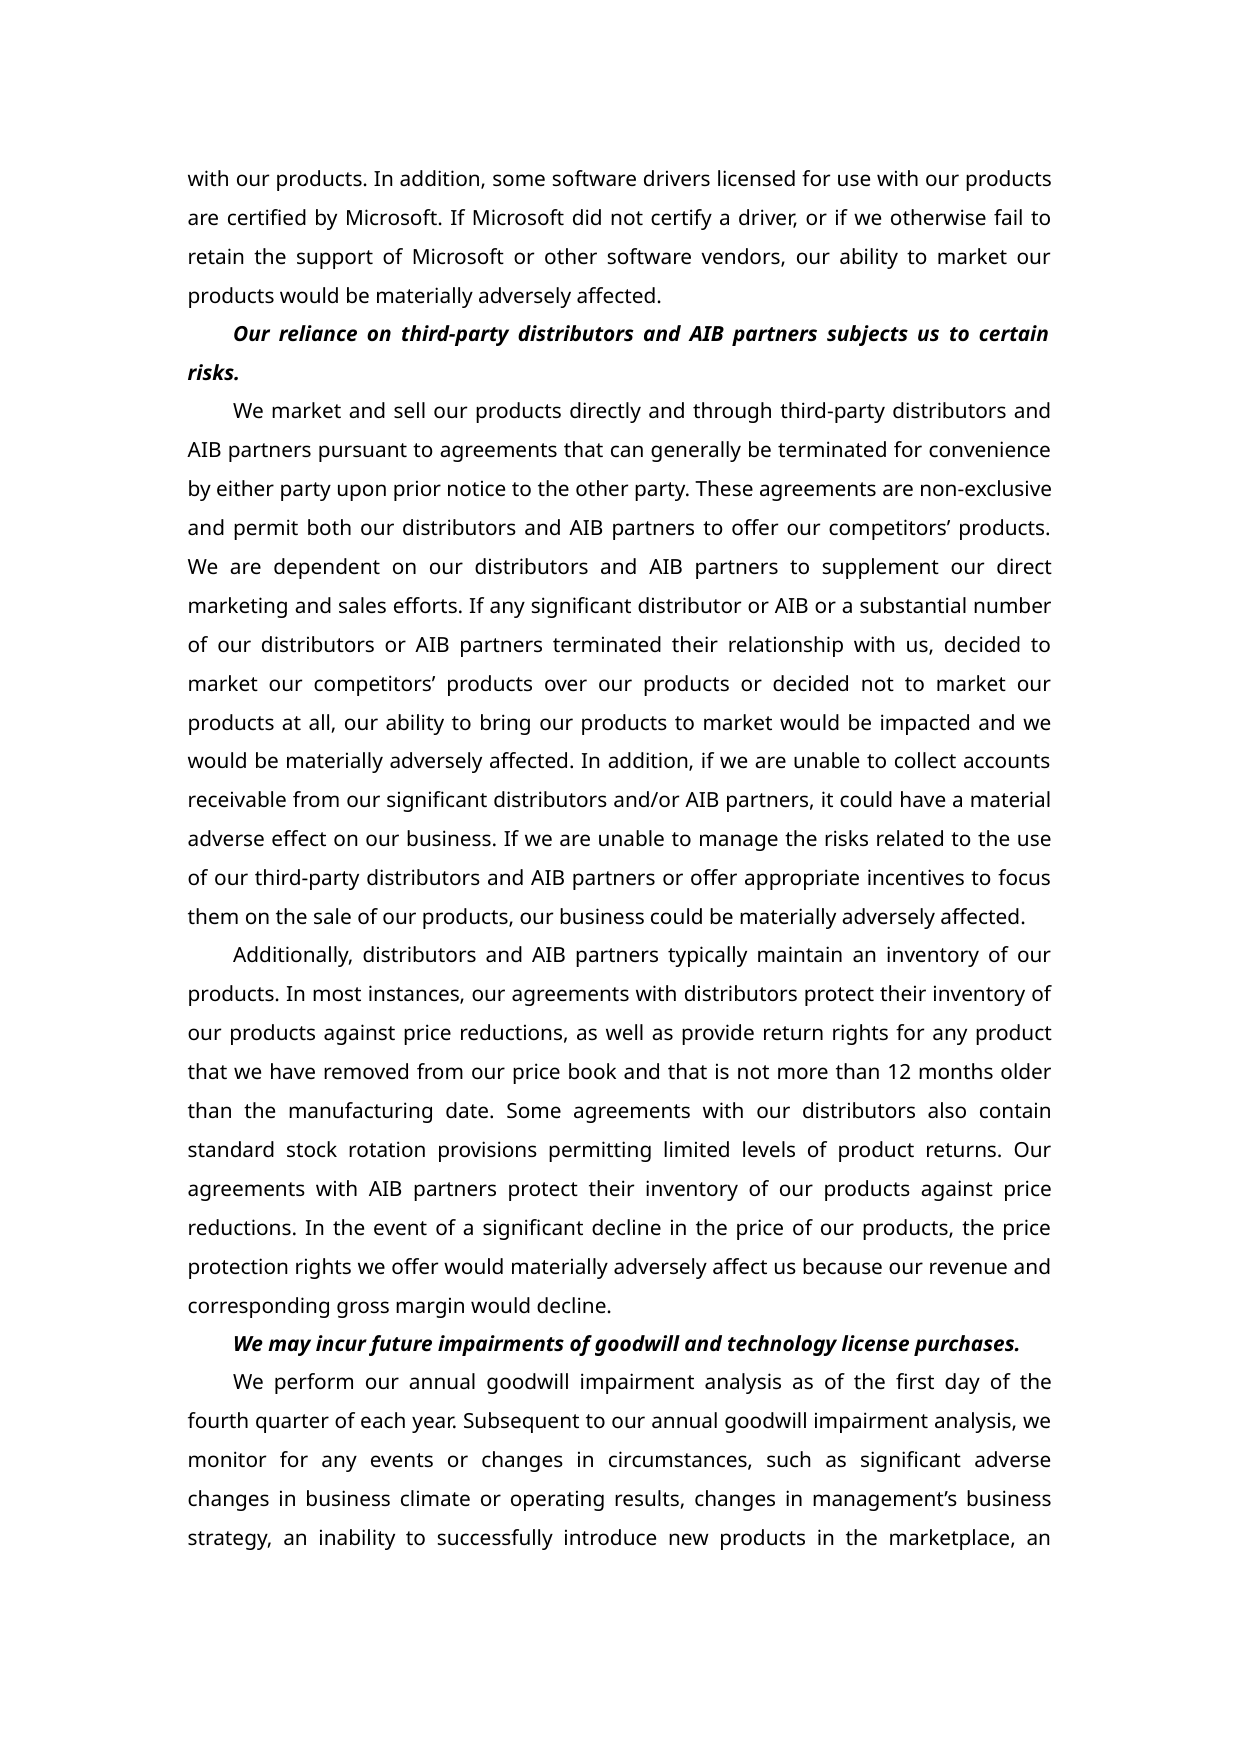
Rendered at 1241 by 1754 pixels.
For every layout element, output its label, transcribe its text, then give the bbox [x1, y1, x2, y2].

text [187, 1366, 1053, 1554]
text We market and sell our products directly and through third-party distributors and AIB partners pursuant to agreements that can generally be terminated for convenience by either party upon prior notice to the other party. These agreements are non-exclusive and permit both our distributors and AIB partners to offer our competitors’ products. We are dependent on our distributors and AIB partners to supplement our direct marketing and sales efforts. If any significant distributor or AIB or a substantial number of our distributors or AIB partners terminated their relationship with us, decided to market our competitors’ products over our products or decided not to market our products at all, our ability to bring our products to market would be impacted and we would be materially adversely affected. In addition, if we are unable to collect accounts receivable from our significant distributors and/or AIB partners, it could have a material adverse effect on our business. If we are unable to manage the risks related to the use of our third-party distributors and AIB partners or offer appropriate incentives to focus them on the sale of our products, our business could be materially adversely affected. [187, 394, 1053, 933]
text Our reliance on third-party distributors and AIB partners subjects us to certain risks. [187, 317, 1053, 388]
text Additionally, distributors and AIB partners typically maintain an inventory of our products. In most instances, our agreements with distributors protect their inventory of our products against price reductions, as well as provide return rights for any product that we have removed from our price book and that is not more than 12 months older than the manufacturing date. Some agreements with our distributors also contain standard stock rotation provisions permitting limited levels of product returns. Our agreements with AIB partners protect their inventory of our products against price reductions. In the event of a significant decline in the price of our products, the price protection rights we offer would materially adversely affect us because our revenue and corresponding gross margin would decline. [187, 939, 1053, 1322]
text We may incur future impairments of goodwill and technology license purchases. [187, 1327, 1053, 1360]
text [187, 162, 1053, 311]
